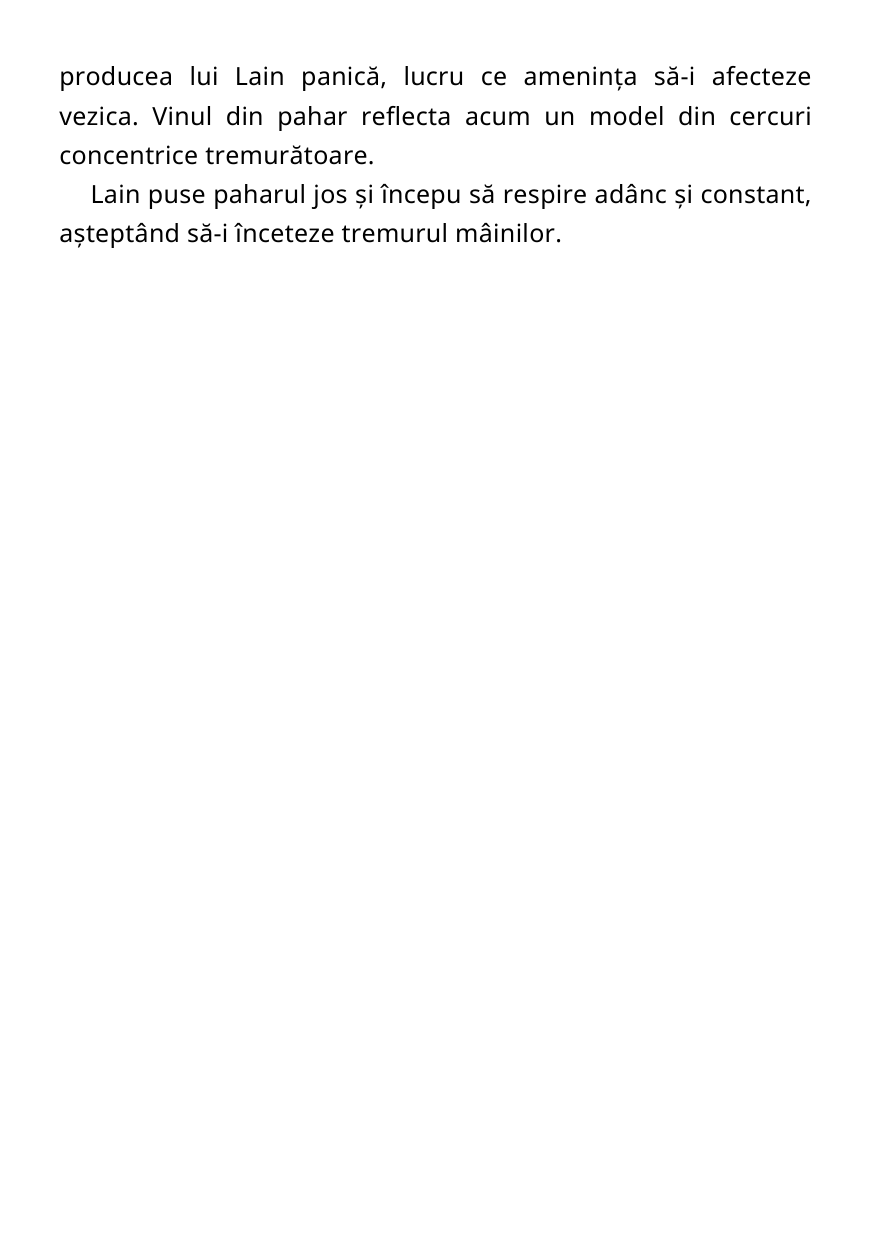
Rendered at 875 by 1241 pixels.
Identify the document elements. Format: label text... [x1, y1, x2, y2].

text Lain puse paharul jos şi începu să respire adânc şi constant, aşteptând să-i înceteze tremurul mâinilor. [59, 177, 813, 250]
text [59, 59, 813, 171]
